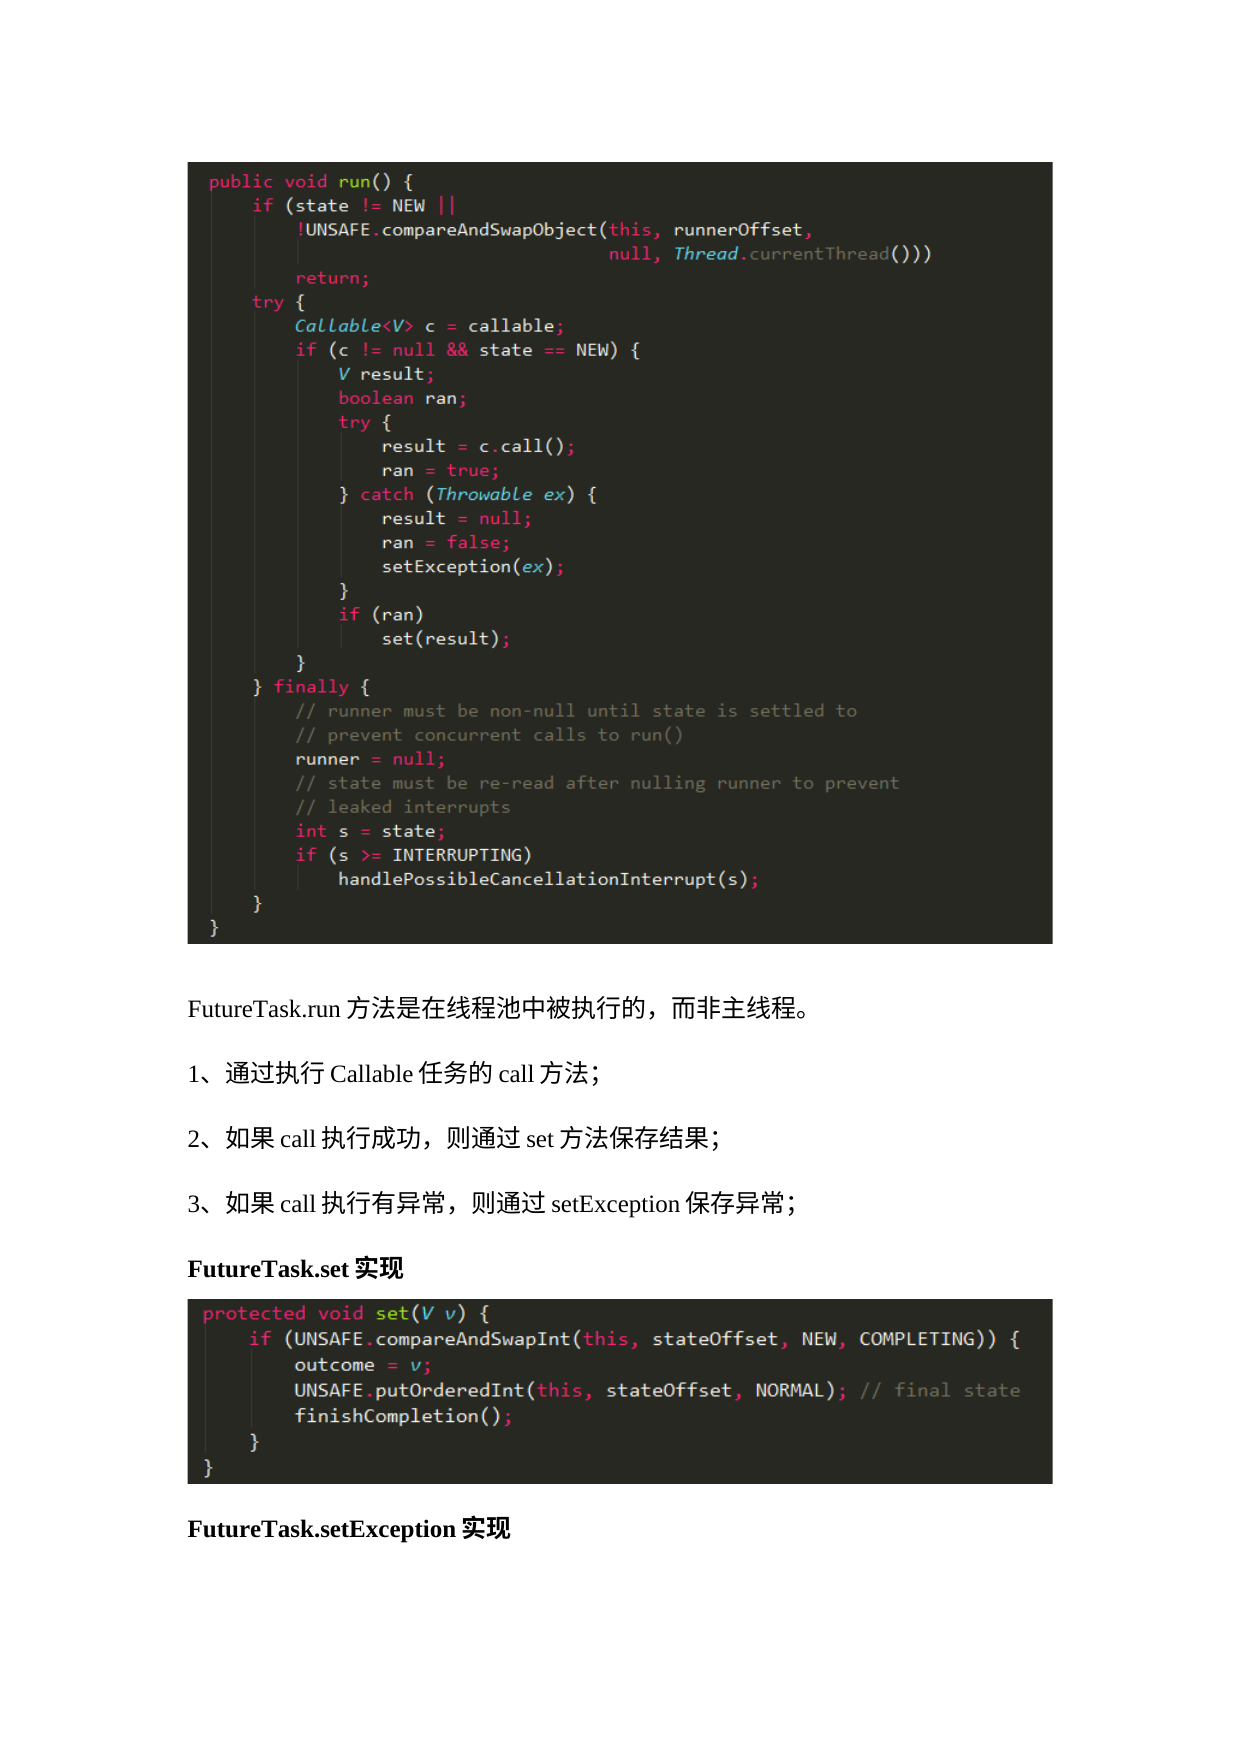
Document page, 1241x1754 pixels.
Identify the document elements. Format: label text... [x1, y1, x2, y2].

text 1、通过执行Callable任务的call方法； [187, 1039, 1053, 1104]
picture [187, 1299, 1053, 1484]
text 3、如果call执行有异常，则通过setException保存异常； [187, 1169, 1053, 1234]
picture [187, 162, 1053, 944]
subtitle FutureTask.set实现 [187, 1234, 1053, 1299]
text 2、如果call执行成功，则通过set方法保存结果； [187, 1104, 1053, 1169]
subtitle FutureTask.setException实现 [187, 1494, 1053, 1559]
text FutureTask.run方法是在线程池中被执行的，而非主线程。 [187, 974, 1053, 1039]
